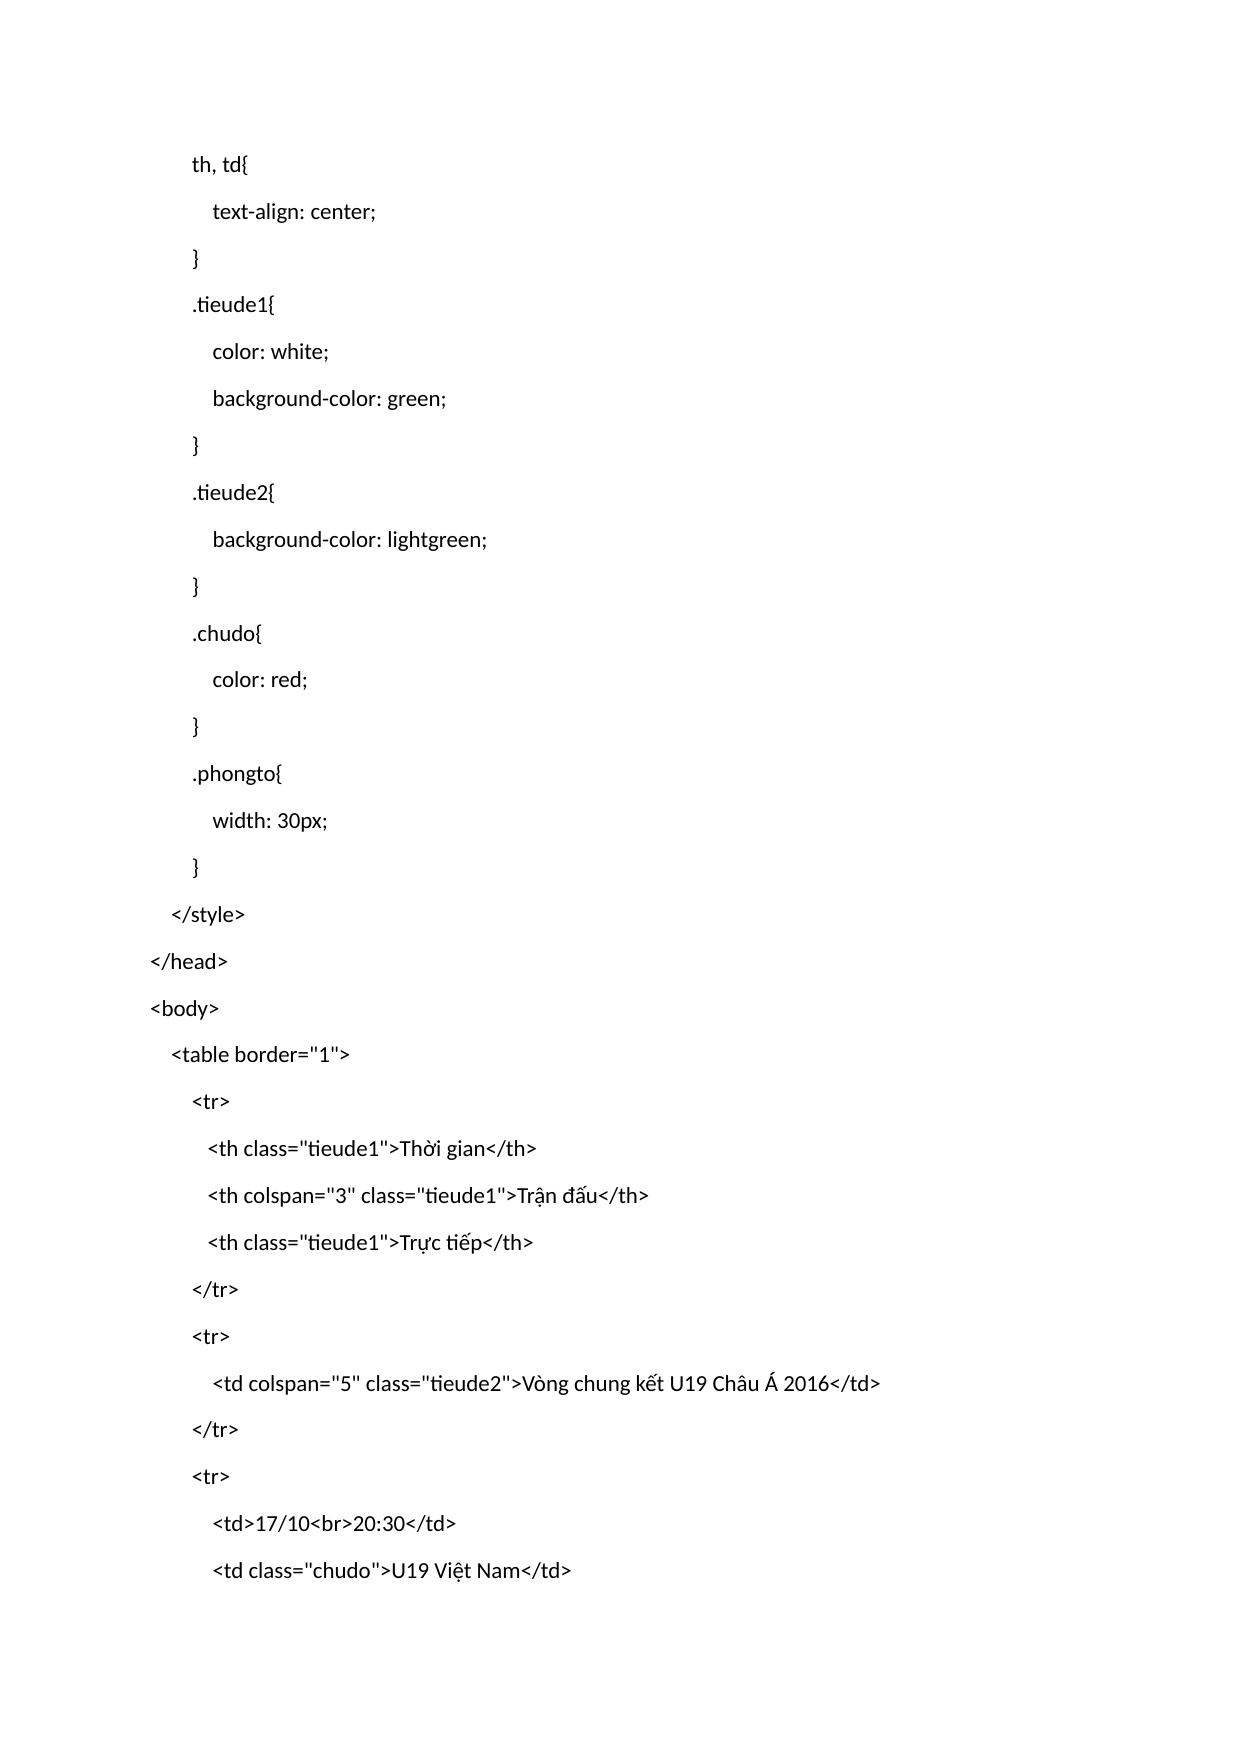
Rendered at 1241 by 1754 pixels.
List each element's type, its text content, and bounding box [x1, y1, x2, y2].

text </tr> [150, 1416, 1090, 1444]
text <td colspan="5" class="tieude2">Vòng chung kết U19 Châu Á 2016</td> [150, 1369, 1090, 1397]
text <th class="tieude1">Thời gian</th> [150, 1134, 1090, 1162]
text .tieude2{ [150, 478, 1090, 506]
text background-color: green; [150, 384, 1090, 412]
text <td class="chudo">U19 Việt Nam</td> [150, 1556, 1090, 1584]
text <tr> [150, 1322, 1090, 1350]
text <td>17/10<br>20:30</td> [150, 1509, 1090, 1537]
text .chudo{ [150, 619, 1090, 647]
text } [150, 712, 1090, 741]
text width: 30px; [150, 806, 1090, 834]
text <tr> [150, 1087, 1090, 1116]
text </style> [150, 900, 1090, 928]
text text-align: center; [150, 197, 1090, 225]
text background-color: lightgreen; [150, 525, 1090, 553]
text <th colspan="3" class="tieude1">Trận đấu</th> [150, 1181, 1090, 1209]
text th, td{ [150, 150, 1090, 178]
text color: white; [150, 337, 1090, 366]
text } [150, 431, 1090, 459]
text } [150, 244, 1090, 272]
text <th class="tieude1">Trực tiếp</th> [150, 1228, 1090, 1256]
text </head> [150, 947, 1090, 975]
text </tr> [150, 1275, 1090, 1303]
text } [150, 853, 1090, 881]
text } [150, 572, 1090, 600]
text color: red; [150, 666, 1090, 694]
text <table border="1"> [150, 1041, 1090, 1069]
text .tieude1{ [150, 291, 1090, 319]
text .phongto{ [150, 759, 1090, 787]
text <tr> [150, 1462, 1090, 1491]
text <body> [150, 994, 1090, 1022]
